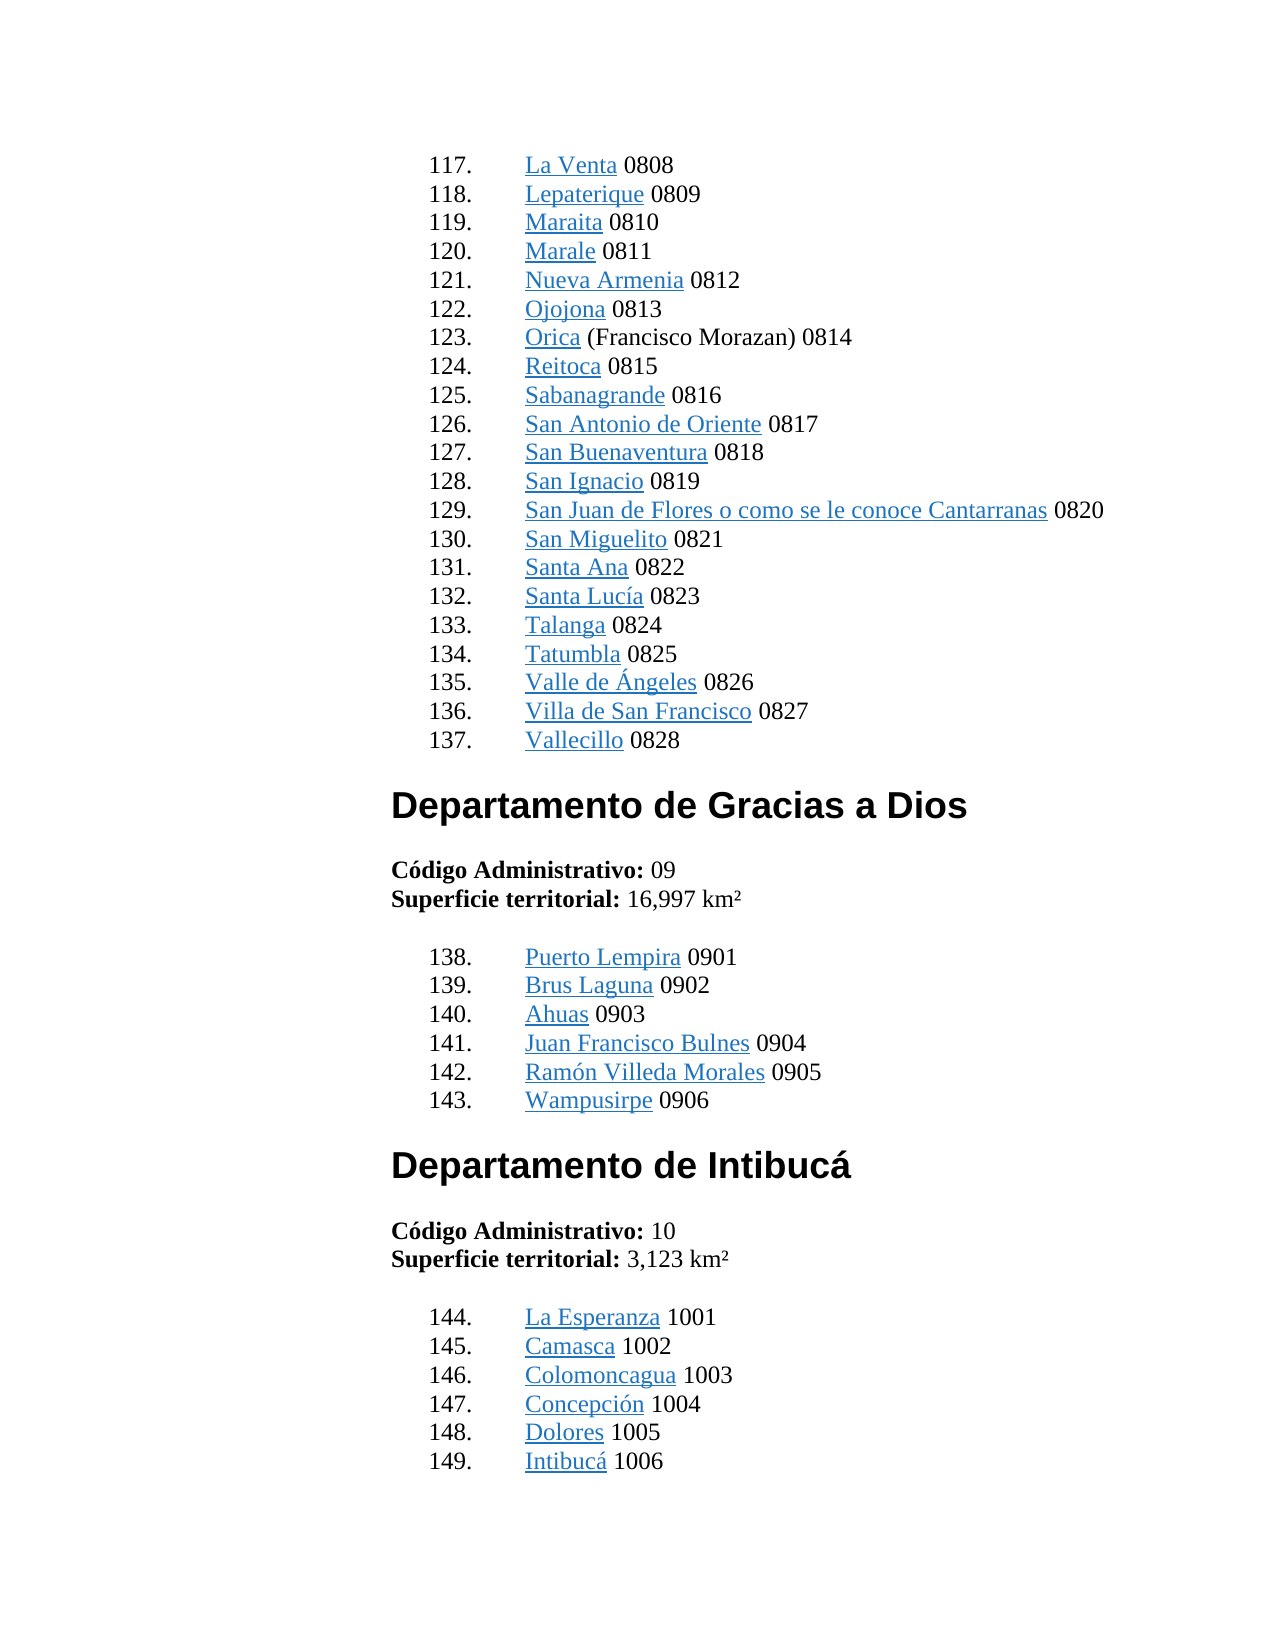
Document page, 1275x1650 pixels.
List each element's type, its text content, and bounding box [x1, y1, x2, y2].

list Intibucá 1006 [428, 1446, 1125, 1475]
list San Ignacio 0819 [428, 466, 1125, 495]
list Santa Ana 0822 [428, 552, 1125, 581]
list Brus Laguna 0902 [428, 971, 1125, 999]
list Tatumbla 0825 [428, 639, 1125, 667]
list Ramón Villeda Morales 0905 [428, 1057, 1125, 1086]
list Villa de San Francisco 0827 [428, 696, 1125, 725]
list Dolores 1005 [428, 1417, 1125, 1446]
text Código Administrativo: 10 Superficie territorial: 3,123 km² [391, 1216, 1125, 1273]
list San Miguelito 0821 [428, 524, 1125, 552]
list San Antonio de Oriente 0817 [428, 409, 1125, 437]
list Marale 0811 [428, 236, 1125, 265]
list Ojojona 0813 [428, 294, 1125, 322]
list Nueva Armenia 0812 [428, 265, 1125, 294]
list San Juan de Flores o como se le conoce Cantarranas 0820 [428, 495, 1125, 524]
list Talanga 0824 [428, 610, 1125, 639]
list Vallecillo 0828 [428, 725, 1125, 754]
text Departamento de Intibucá [391, 1143, 1125, 1187]
list Concepción 1004 [428, 1389, 1125, 1417]
list Ahuas 0903 [428, 999, 1125, 1028]
list Maraita 0810 [428, 207, 1125, 236]
list Orica (Francisco Morazan) 0814 [428, 322, 1125, 351]
list San Buenaventura 0818 [428, 437, 1125, 466]
list Reitoca 0815 [428, 351, 1125, 380]
list Valle de Ángeles 0826 [428, 667, 1125, 696]
list La Esperanza 1001 [428, 1302, 1125, 1331]
list Juan Francisco Bulnes 0904 [428, 1028, 1125, 1057]
list Sabanagrande 0816 [428, 380, 1125, 409]
list Puerto Lempira 0901 [428, 942, 1125, 971]
list Camasca 1002 [428, 1331, 1125, 1360]
list Santa Lucía 0823 [428, 581, 1125, 610]
text Código Administrativo: 09 Superficie territorial: 16,997 km² [391, 855, 1125, 913]
list Lepaterique 0809 [428, 179, 1125, 207]
list Wampusirpe 0906 [428, 1086, 1125, 1114]
list Colomoncagua 1003 [428, 1360, 1125, 1389]
text Departamento de Gracias a Dios [391, 783, 1125, 826]
list La Venta 0808 [428, 150, 1125, 179]
